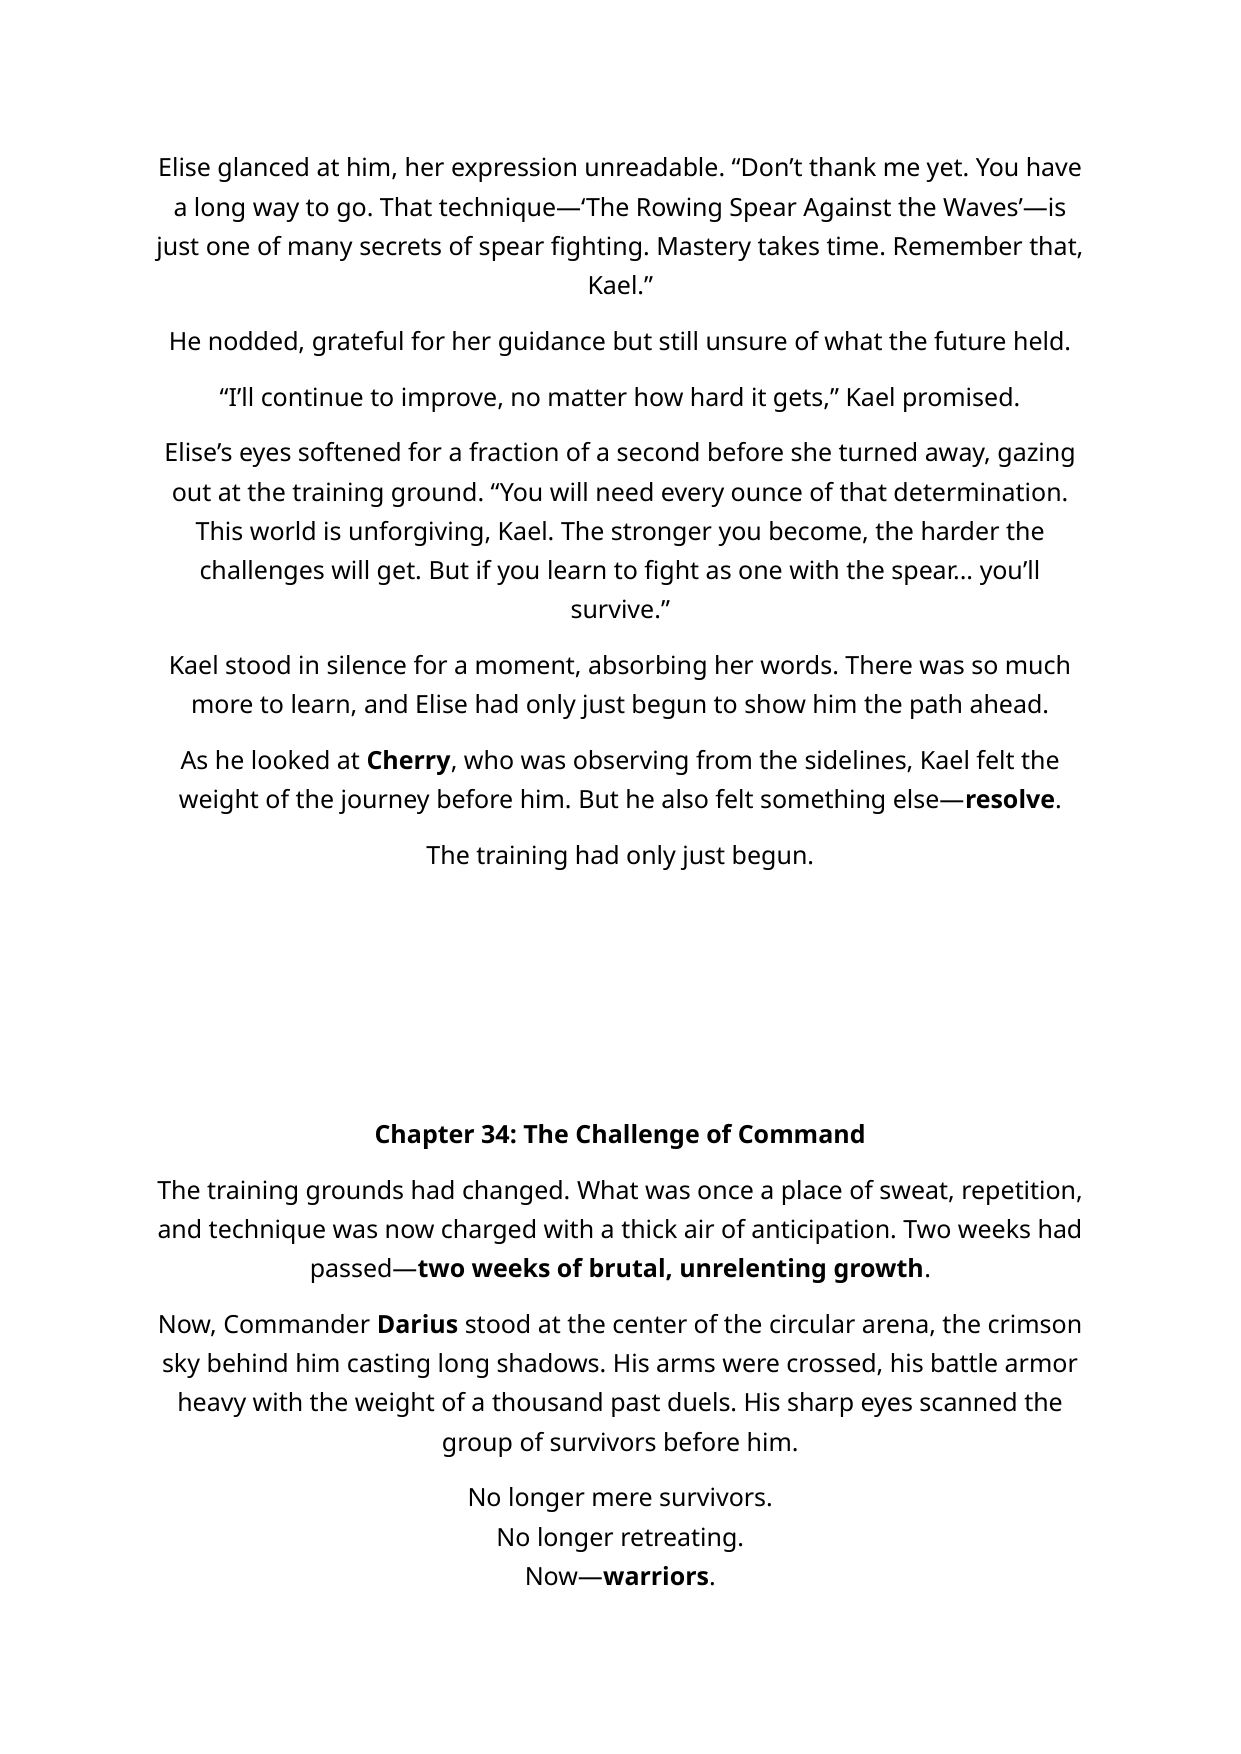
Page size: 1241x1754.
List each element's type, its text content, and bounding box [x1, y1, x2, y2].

text No longer mere survivors. No longer retreating. Now—warriors. [150, 1480, 1090, 1592]
text Now, Commander Darius stood at the center of the circular arena, the crimson sky behind him casting long shadows. His arms were crossed, his battle armor heavy with the weight of a thousand past duels. His sharp eyes scanned the group of survivors before him. [150, 1307, 1090, 1458]
text Chapter 34: The Challenge of Command [150, 1117, 1090, 1151]
text The training grounds had changed. What was once a place of sweat, repetition, and technique was now charged with a thick air of anticipation. Two weeks had passed—two weeks of brutal, unrelenting growth. [150, 1172, 1090, 1285]
text Kael stood in silence for a moment, absorbing her words. There was so much more to learn, and Elise had only just begun to show him the path ahead. [150, 647, 1090, 721]
text Elise glanced at him, her expression unreadable. “Don’t thank me yet. You have a long way to go. That technique—‘The Rowing Spear Against the Waves’—is just one of many secrets of spear fighting. Mastery takes time. Remember that, Kael.” [150, 150, 1090, 302]
text Elise’s eyes softened for a fraction of a second before she turned away, gazing out at the training ground. “You will need every ounce of that determination. This world is unforgiving, Kael. The stronger you become, the harder the challenges will get. But if you learn to fight as one with the spear... you’ll survive.” [150, 435, 1090, 626]
text He nodded, grateful for her guidance but still unsure of what the future held. [150, 323, 1090, 357]
text The training had only just begun. [150, 837, 1090, 872]
text As he looked at Cherry, who was observing from the sidelines, Kael felt the weight of the journey before him. But he also felt something else—resolve. [150, 742, 1090, 816]
text “I’ll continue to improve, no matter how hard it gets,” Kael promised. [150, 379, 1090, 413]
